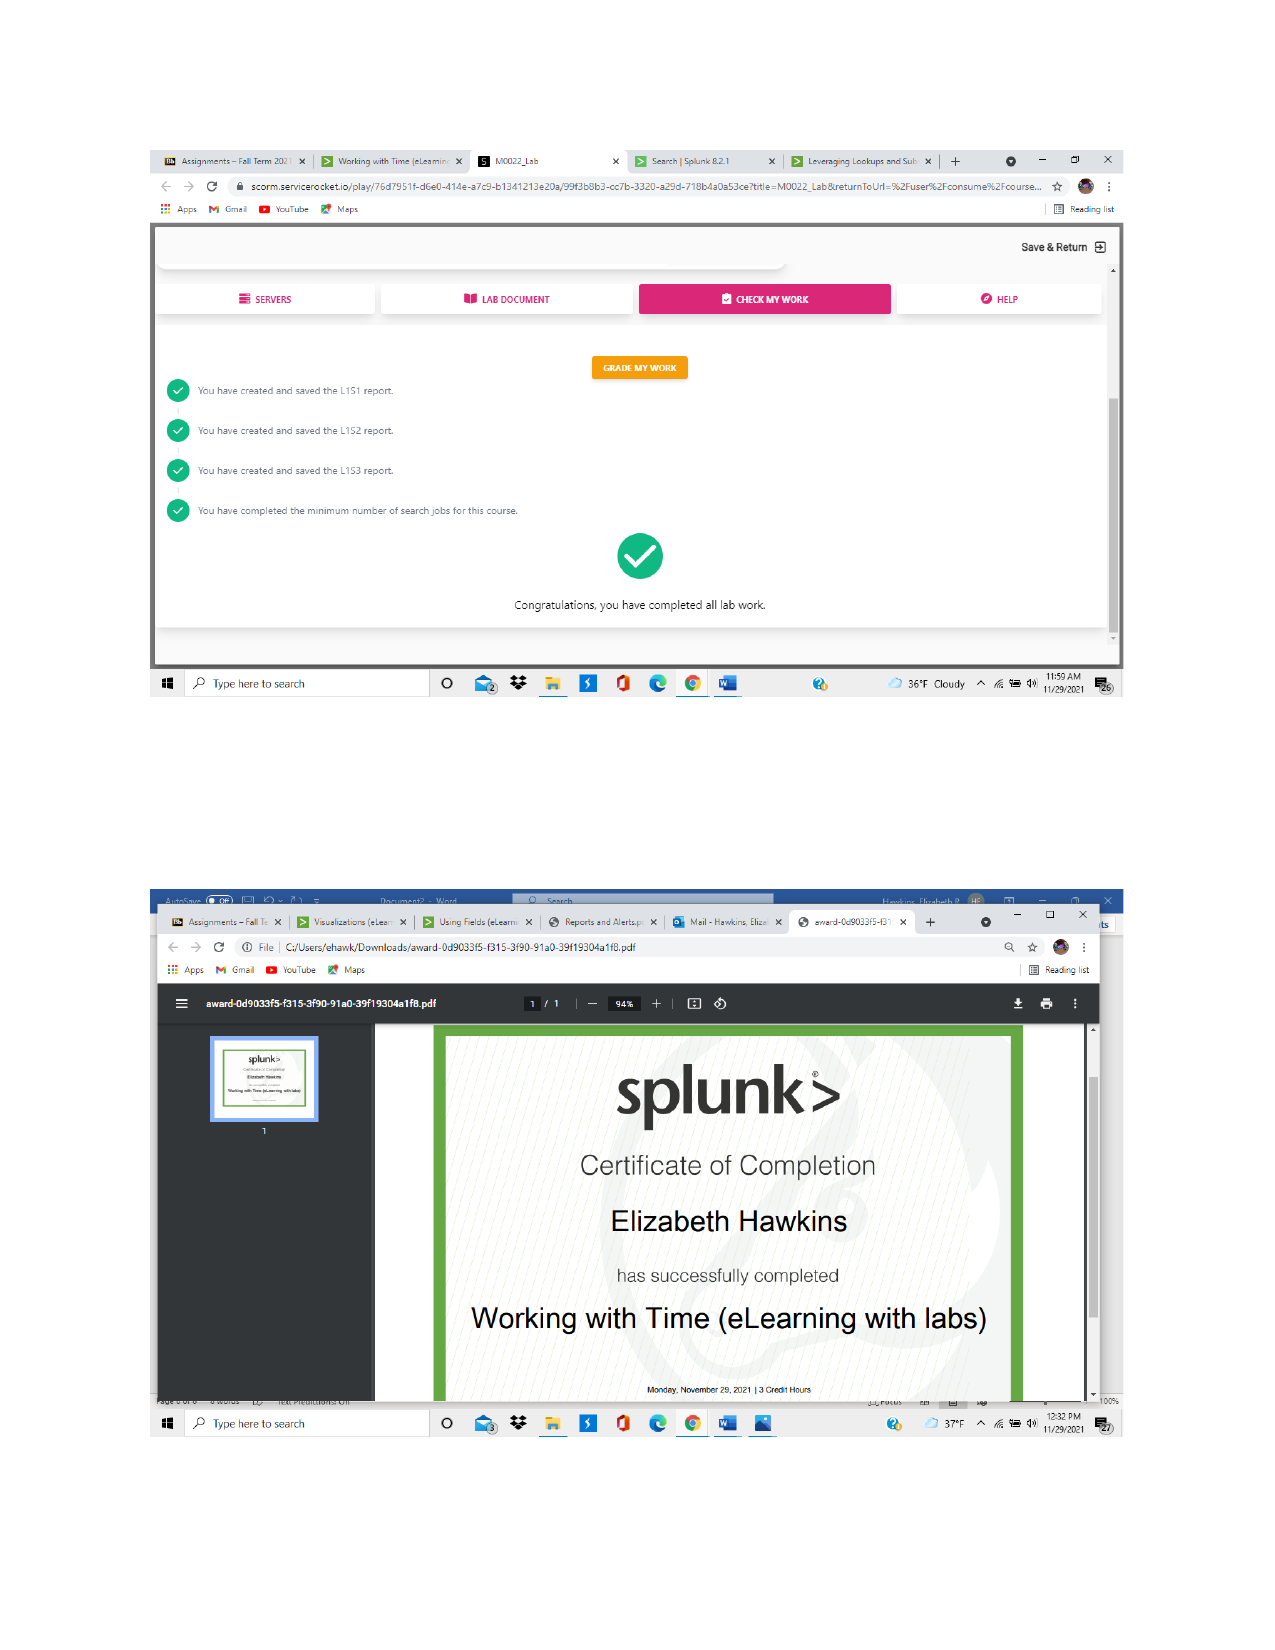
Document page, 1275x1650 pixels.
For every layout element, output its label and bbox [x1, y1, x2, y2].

picture [150, 889, 1124, 1437]
picture [150, 150, 1124, 697]
